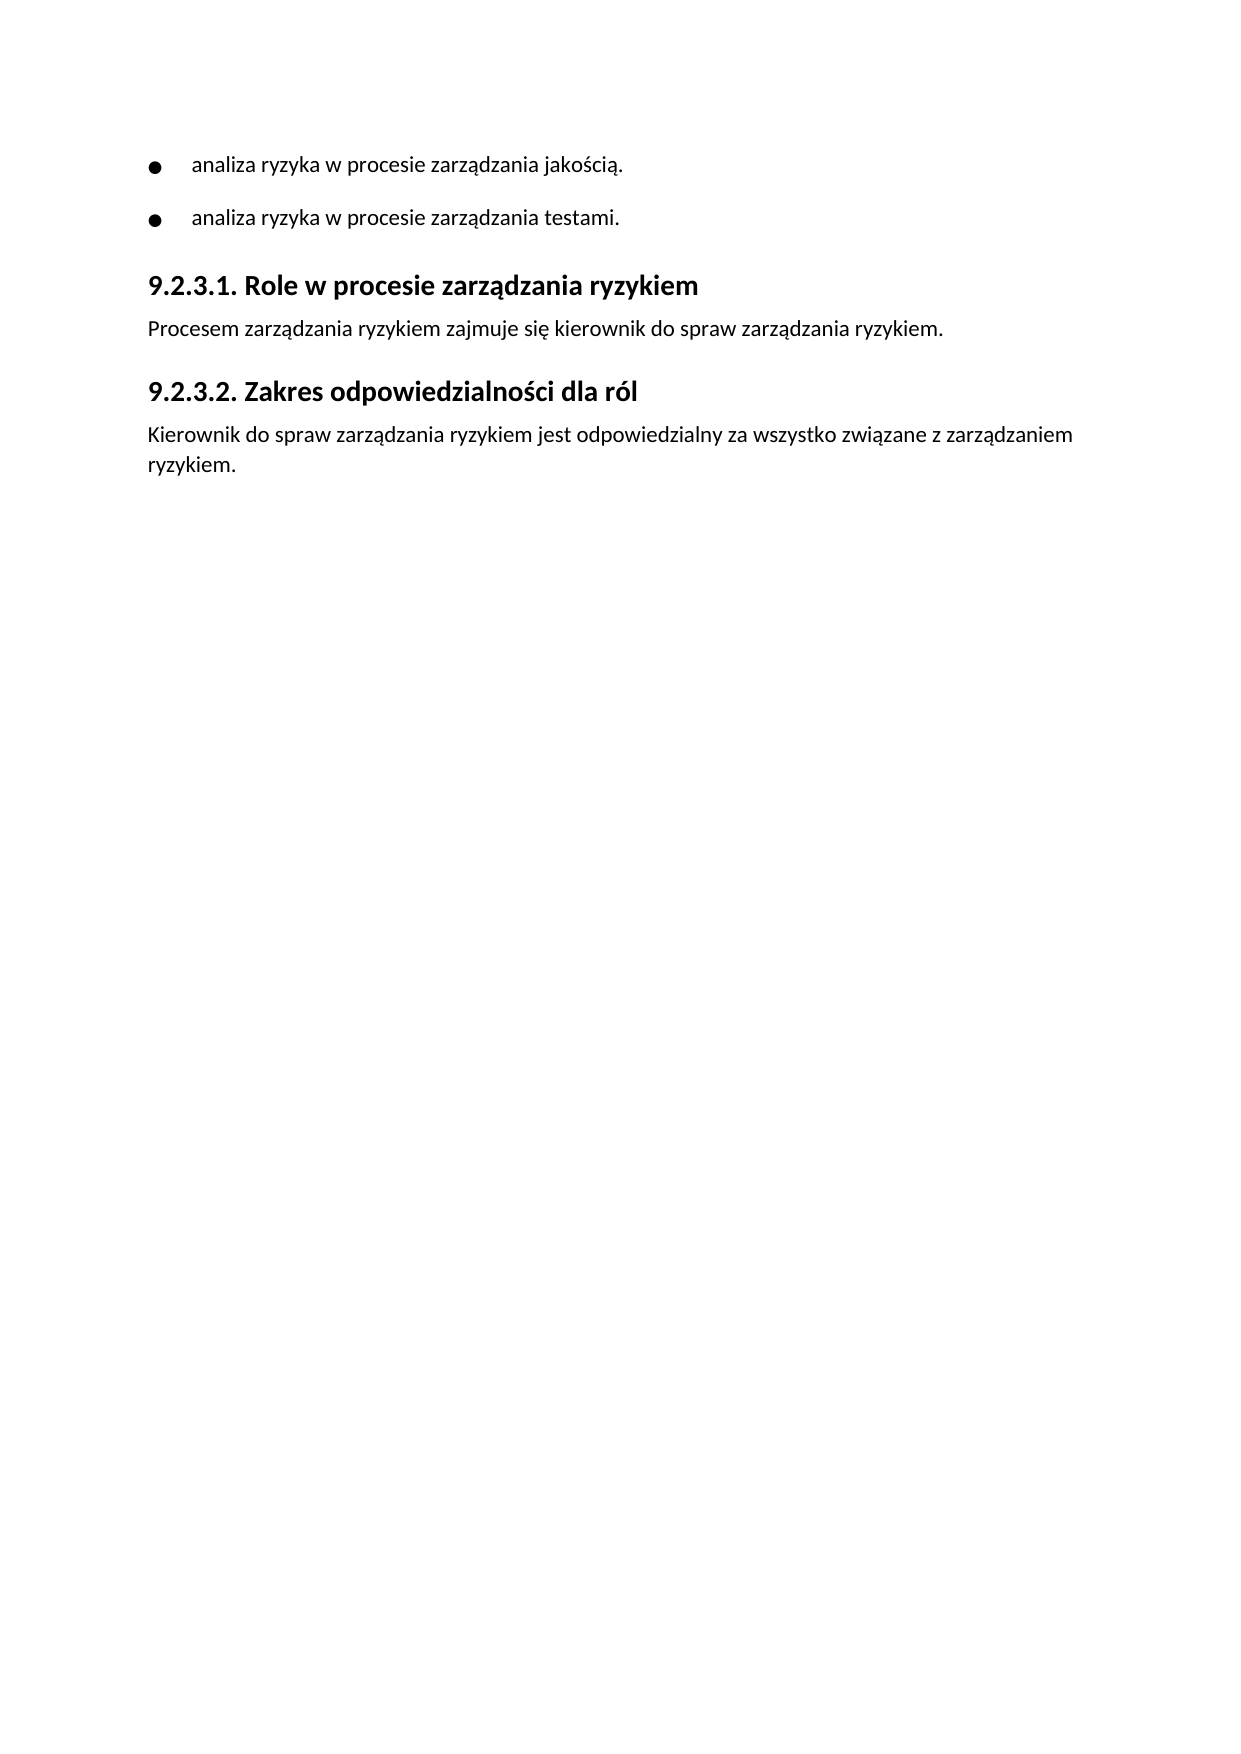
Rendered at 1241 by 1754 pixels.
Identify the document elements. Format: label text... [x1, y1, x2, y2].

list analiza ryzyka w procesie zarządzania testami. [148, 201, 1093, 235]
list analiza ryzyka w procesie zarządzania jakością. [148, 148, 1093, 182]
text Kierownik do spraw zarządzania ryzykiem jest odpowiedzialny za wszystko związane z zarządzaniem ryzykiem. [148, 420, 1093, 478]
subtitle 9.2.3.1. Role w procesie zarządzania ryzykiem [148, 267, 1093, 303]
text Procesem zarządzania ryzykiem zajmuje się kierownik do spraw zarządzania ryzykiem. [148, 314, 1093, 342]
subtitle 9.2.3.2. Zakres odpowiedzialności dla ról [148, 373, 1093, 409]
